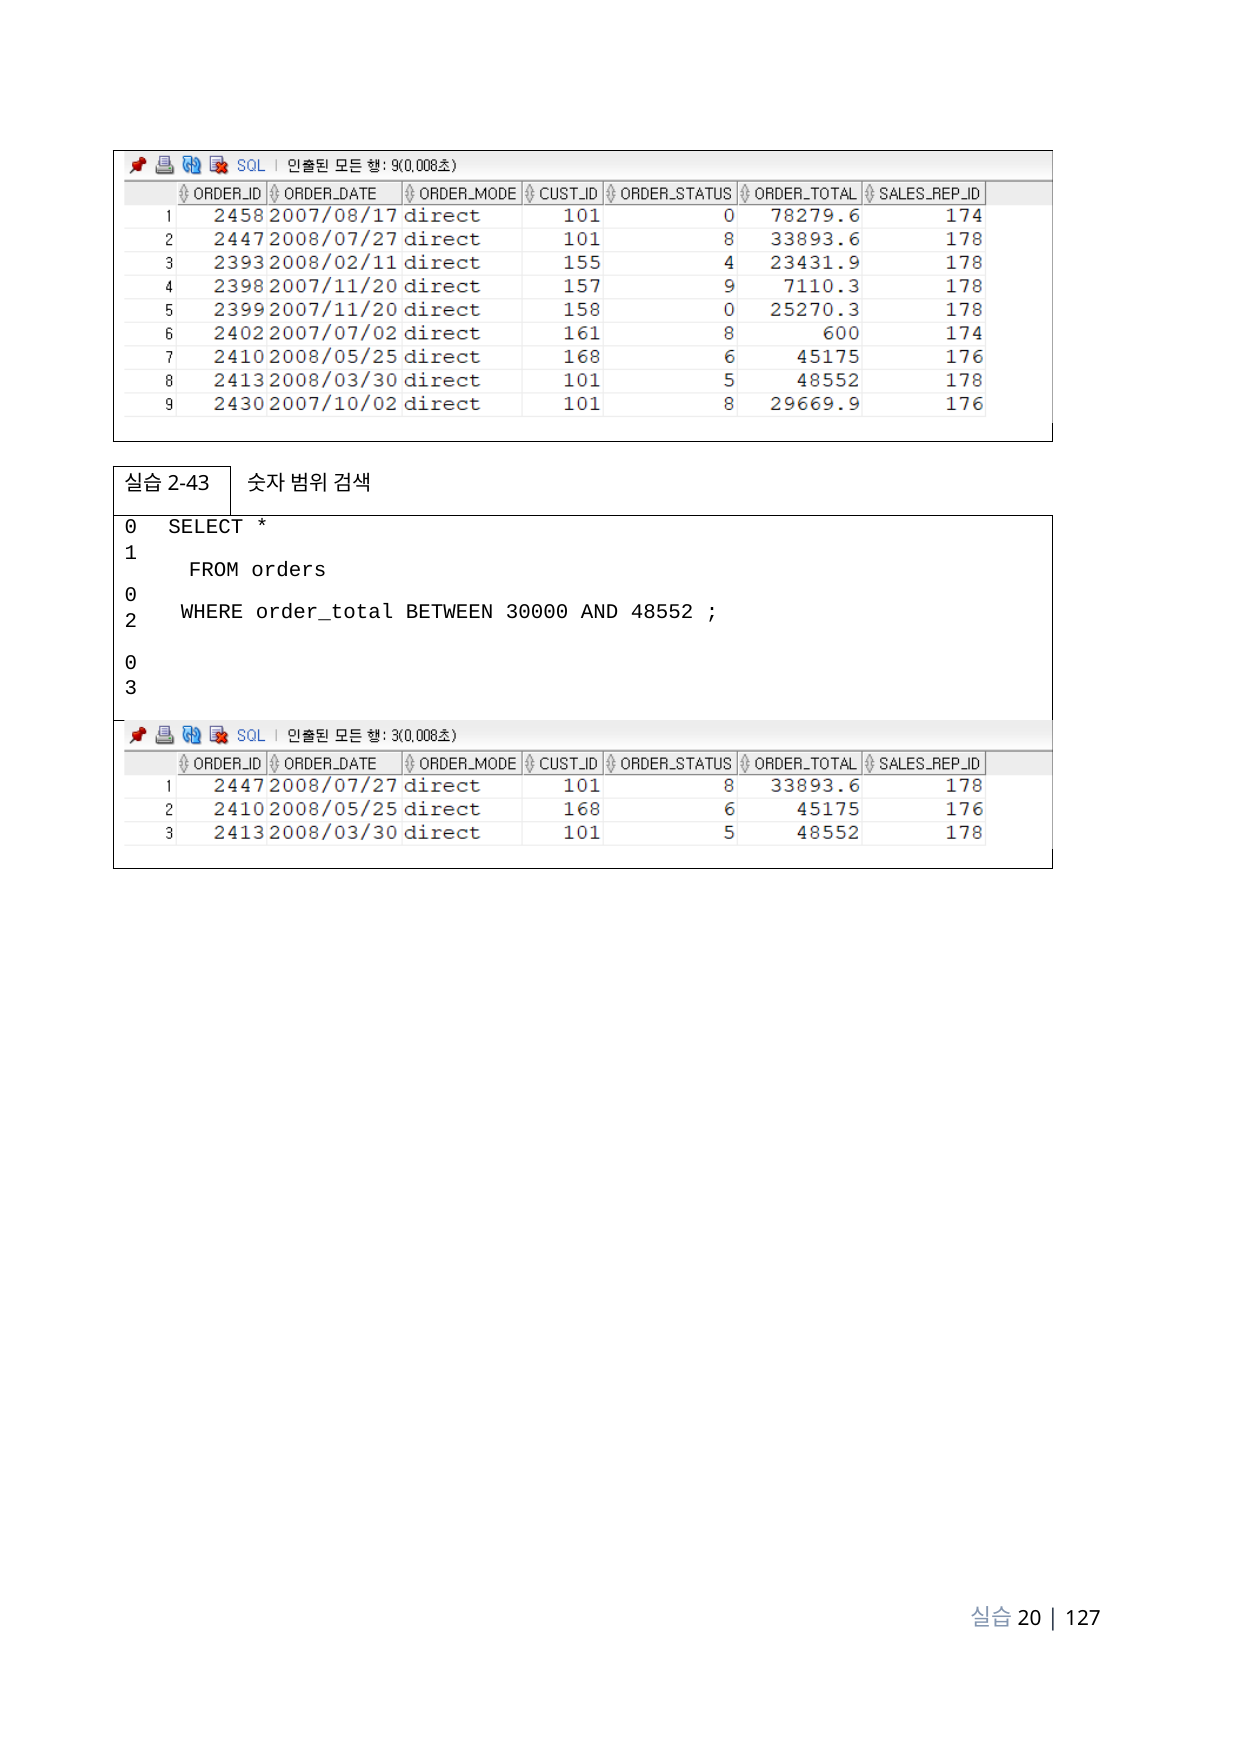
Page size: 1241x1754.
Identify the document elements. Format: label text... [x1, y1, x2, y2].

table_header 실습 2-43 [114, 467, 230, 515]
table_cell SELECT * FROM orders WHERE order_total BETWEEN 30000 AND 48552 ; [157, 516, 1052, 719]
picture [124, 151, 1053, 423]
picture [124, 720, 1053, 849]
table_header 숫자 범위 검색 [231, 466, 1053, 515]
table_cell [114, 151, 1052, 441]
table_cell 01 02 03 [114, 516, 157, 719]
table_cell [114, 721, 1052, 868]
